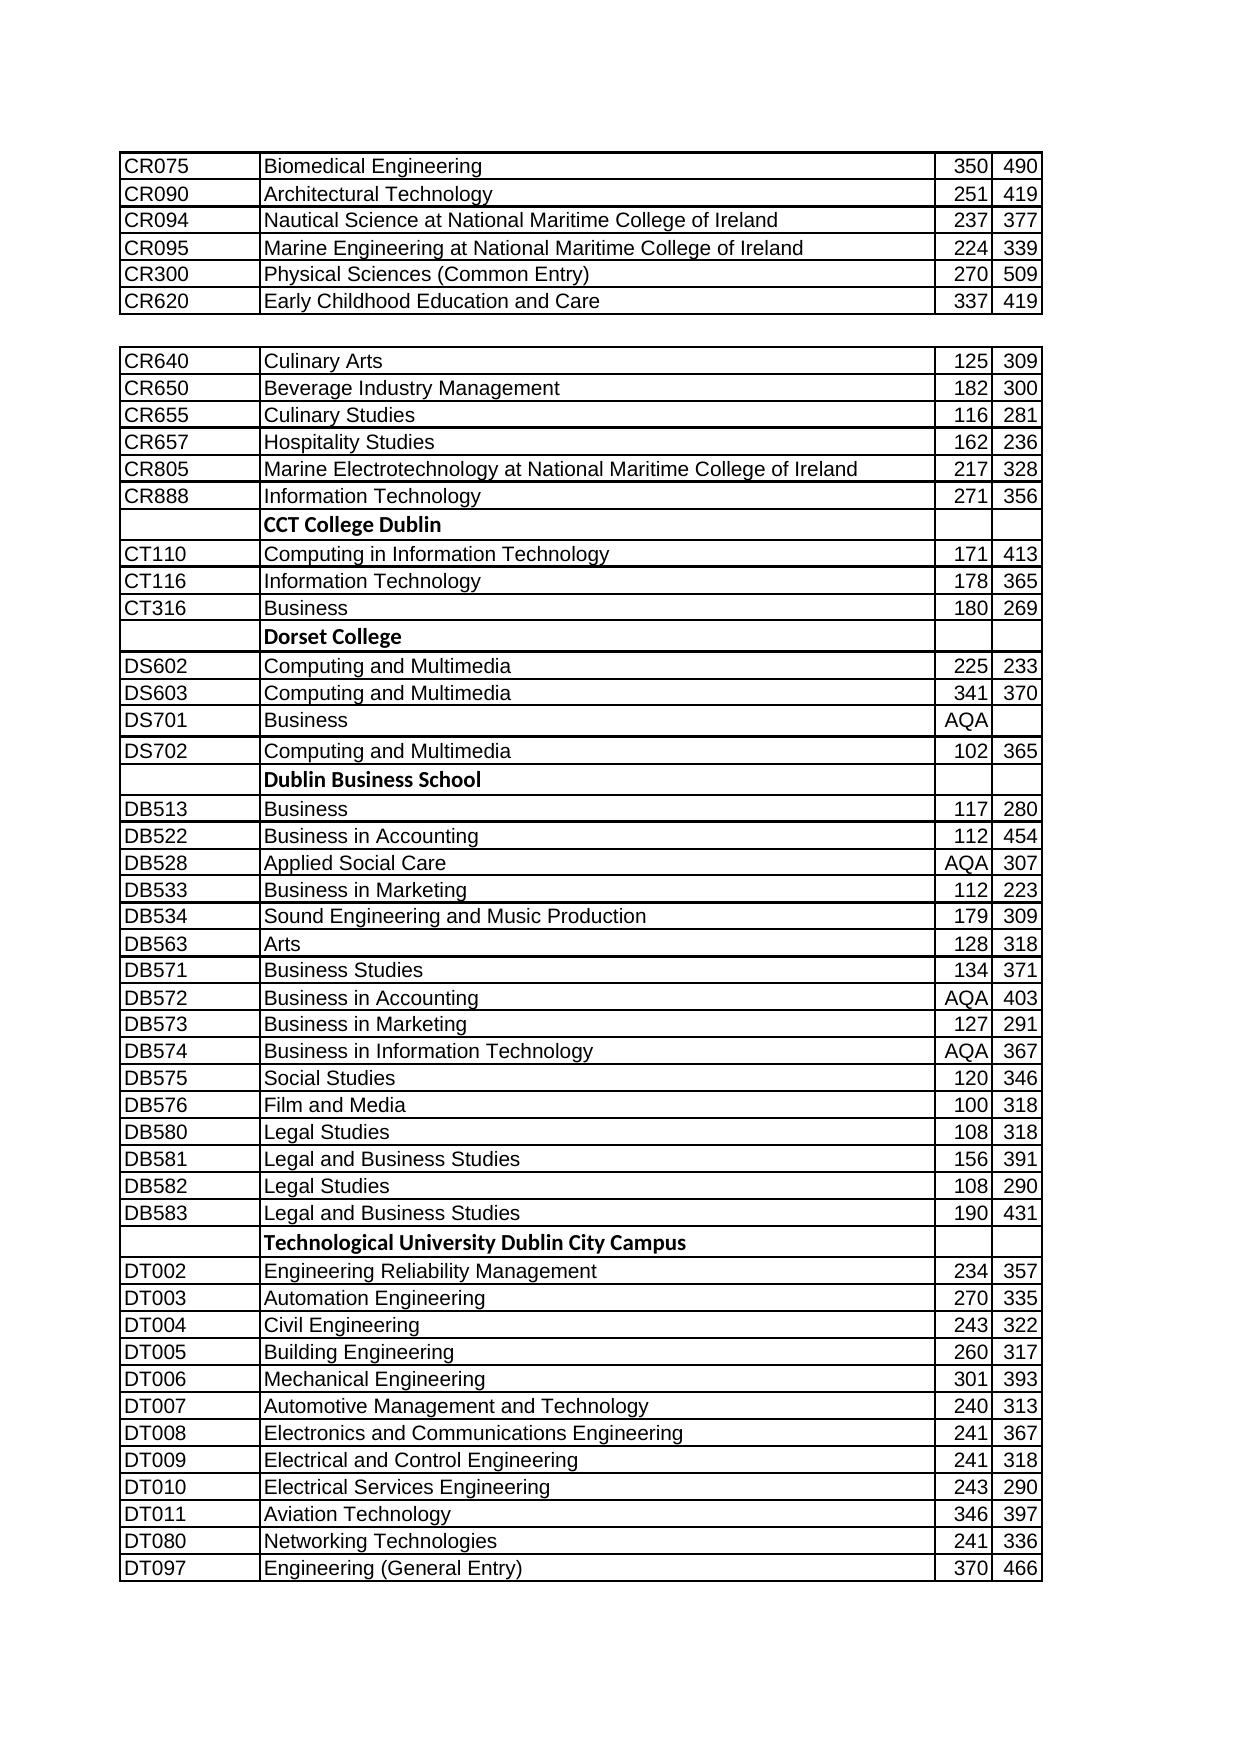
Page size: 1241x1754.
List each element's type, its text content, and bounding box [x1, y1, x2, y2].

table_cell DB573 [121, 1011, 259, 1036]
table_cell DB574 [121, 1038, 259, 1063]
table_cell Aviation Technology [261, 1501, 934, 1526]
table_cell DB575 [121, 1065, 259, 1090]
table_cell Computing and Multimedia [261, 738, 934, 762]
table_cell [121, 621, 259, 650]
table_cell 371 [993, 958, 1041, 982]
table_cell Architectural Technology [261, 180, 934, 205]
table_cell 269 [993, 595, 1041, 619]
table_cell 403 [993, 984, 1041, 1009]
table_cell 318 [993, 1092, 1041, 1117]
table_cell 241 [936, 1420, 991, 1445]
table_cell Computing and Multimedia [261, 680, 934, 704]
table_cell DB580 [121, 1119, 259, 1144]
table_cell 243 [936, 1312, 991, 1337]
table_cell CR620 [121, 288, 259, 313]
table_cell 190 [936, 1200, 991, 1225]
table_cell [993, 706, 1041, 735]
table_cell Electrical and Control Engineering [261, 1447, 934, 1472]
table_cell 393 [993, 1366, 1041, 1391]
table_cell Business in Marketing [261, 1011, 934, 1036]
table_cell 241 [936, 1447, 991, 1472]
table_cell 431 [993, 1200, 1041, 1225]
table_cell 350 [936, 154, 991, 178]
table_cell Biomedical Engineering [261, 154, 934, 178]
table_cell Business in Accounting [261, 984, 934, 1009]
table_cell Mechanical Engineering [261, 1366, 934, 1391]
table_cell CR095 [121, 234, 259, 259]
table_header 125 [936, 348, 991, 372]
table_cell [993, 621, 1041, 650]
table_cell DS702 [121, 738, 259, 762]
table_cell 127 [936, 1011, 991, 1036]
table_header CR640 [121, 348, 259, 372]
table_cell Automotive Management and Technology [261, 1393, 934, 1418]
table_cell DB581 [121, 1146, 259, 1171]
table_cell 356 [993, 483, 1041, 507]
table_cell 365 [993, 568, 1041, 592]
table_cell Legal and Business Studies [261, 1146, 934, 1171]
table_cell [121, 510, 259, 538]
table_cell DB576 [121, 1092, 259, 1117]
table_header 309 [993, 348, 1041, 372]
table_cell Legal Studies [261, 1119, 934, 1144]
table_cell Nautical Science at National Maritime College of Ireland [261, 208, 934, 232]
table_cell 117 [936, 796, 991, 820]
table_cell 162 [936, 429, 991, 453]
table_cell DT008 [121, 1420, 259, 1445]
table_cell CR657 [121, 429, 259, 453]
table_cell 290 [993, 1474, 1041, 1499]
table_cell Information Technology [261, 483, 934, 507]
table_cell DS603 [121, 680, 259, 704]
table_cell CR300 [121, 261, 259, 286]
table_cell 346 [936, 1501, 991, 1526]
table_cell 454 [993, 823, 1041, 847]
table_cell Beverage Industry Management [261, 375, 934, 399]
table_cell [993, 1227, 1041, 1256]
table_cell 490 [993, 154, 1041, 178]
table_cell 178 [936, 568, 991, 592]
table_cell Arts [261, 930, 934, 955]
table_cell 419 [993, 288, 1041, 313]
table_cell 116 [936, 402, 991, 426]
table_cell 341 [936, 680, 991, 704]
table_cell 270 [936, 261, 991, 286]
table_cell 336 [993, 1528, 1041, 1553]
table_cell DT002 [121, 1258, 259, 1283]
table_cell 179 [936, 904, 991, 928]
table_cell 370 [936, 1555, 991, 1580]
table_header Culinary Arts [261, 348, 934, 372]
table_cell Legal Studies [261, 1173, 934, 1198]
table_cell Hospitality Studies [261, 429, 934, 453]
table_cell Engineering Reliability Management [261, 1258, 934, 1283]
table_cell 317 [993, 1339, 1041, 1364]
table_cell [993, 765, 1041, 793]
table_cell AQA [936, 706, 991, 735]
table_cell DT003 [121, 1285, 259, 1310]
table_cell 339 [993, 234, 1041, 259]
table_cell Culinary Studies [261, 402, 934, 426]
table_cell 108 [936, 1119, 991, 1144]
table_cell Technological University Dublin City Campus [261, 1227, 934, 1256]
table_cell 313 [993, 1393, 1041, 1418]
table_cell DT010 [121, 1474, 259, 1499]
table_cell Civil Engineering [261, 1312, 934, 1337]
table_cell 223 [993, 876, 1041, 901]
table_cell 335 [993, 1285, 1041, 1310]
table_cell Marine Electrotechnology at National Maritime College of Ireland [261, 456, 934, 480]
table_cell DT005 [121, 1339, 259, 1364]
table_cell 281 [993, 402, 1041, 426]
table_cell 391 [993, 1146, 1041, 1171]
table_cell 328 [993, 456, 1041, 480]
table_cell [121, 1227, 259, 1256]
table_cell Physical Sciences (Common Entry) [261, 261, 934, 286]
table_cell 397 [993, 1501, 1041, 1526]
table_cell CR094 [121, 208, 259, 232]
table_cell 112 [936, 823, 991, 847]
table_cell 237 [936, 208, 991, 232]
table_cell 509 [993, 261, 1041, 286]
table_cell DB582 [121, 1173, 259, 1198]
table_cell CCT College Dublin [261, 510, 934, 538]
table_cell 318 [993, 1447, 1041, 1472]
table_cell [993, 510, 1041, 538]
table_cell 280 [993, 796, 1041, 820]
table_cell 301 [936, 1366, 991, 1391]
table_cell Automation Engineering [261, 1285, 934, 1310]
table_cell Information Technology [261, 568, 934, 592]
table_cell 233 [993, 653, 1041, 677]
table_cell Business Studies [261, 958, 934, 982]
table_cell CR888 [121, 483, 259, 507]
table_cell AQA [936, 850, 991, 874]
table_cell Computing and Multimedia [261, 653, 934, 677]
table_cell DT004 [121, 1312, 259, 1337]
table_cell 251 [936, 180, 991, 205]
table_cell 182 [936, 375, 991, 399]
table_cell 413 [993, 541, 1041, 565]
table_cell 322 [993, 1312, 1041, 1337]
table_cell 234 [936, 1258, 991, 1283]
table_cell 419 [993, 180, 1041, 205]
table_cell 309 [993, 904, 1041, 928]
table_cell 171 [936, 541, 991, 565]
table_cell DB513 [121, 796, 259, 820]
table_cell Sound Engineering and Music Production [261, 904, 934, 928]
table_cell 128 [936, 930, 991, 955]
table_cell DB572 [121, 984, 259, 1009]
table_cell 367 [993, 1038, 1041, 1063]
table_cell Dorset College [261, 621, 934, 650]
table_cell Engineering (General Entry) [261, 1555, 934, 1580]
table_cell 217 [936, 456, 991, 480]
table_cell Business in Accounting [261, 823, 934, 847]
table_cell 367 [993, 1420, 1041, 1445]
table_cell DT011 [121, 1501, 259, 1526]
table_cell DT006 [121, 1366, 259, 1391]
table_cell 466 [993, 1555, 1041, 1580]
table_cell Computing in Information Technology [261, 541, 934, 565]
table_cell Business [261, 706, 934, 735]
table_cell Business [261, 595, 934, 619]
table_cell Electrical Services Engineering [261, 1474, 934, 1499]
table_cell 271 [936, 483, 991, 507]
table_cell 260 [936, 1339, 991, 1364]
table_cell CR090 [121, 180, 259, 205]
table_cell 100 [936, 1092, 991, 1117]
table_cell CT110 [121, 541, 259, 565]
table_cell [121, 765, 259, 793]
table_cell 365 [993, 738, 1041, 762]
table_cell DB528 [121, 850, 259, 874]
table_cell 241 [936, 1528, 991, 1553]
table_cell 108 [936, 1173, 991, 1198]
table_cell [936, 765, 991, 793]
table_cell 236 [993, 429, 1041, 453]
table_cell 318 [993, 930, 1041, 955]
table_cell DB533 [121, 876, 259, 901]
table_cell Building Engineering [261, 1339, 934, 1364]
table_cell 243 [936, 1474, 991, 1499]
table_cell Networking Technologies [261, 1528, 934, 1553]
table_cell 134 [936, 958, 991, 982]
table_cell Social Studies [261, 1065, 934, 1090]
table_cell DS701 [121, 706, 259, 735]
table_cell 180 [936, 595, 991, 619]
table_cell 102 [936, 738, 991, 762]
table_cell DT080 [121, 1528, 259, 1553]
table_cell 337 [936, 288, 991, 313]
table_cell Legal and Business Studies [261, 1200, 934, 1225]
table_cell CR655 [121, 402, 259, 426]
table_cell 307 [993, 850, 1041, 874]
table_cell 112 [936, 876, 991, 901]
table_cell 357 [993, 1258, 1041, 1283]
table_cell DT097 [121, 1555, 259, 1580]
table_cell CR805 [121, 456, 259, 480]
table_cell DB583 [121, 1200, 259, 1225]
table_cell 318 [993, 1119, 1041, 1144]
table_cell [936, 1227, 991, 1256]
table_cell 370 [993, 680, 1041, 704]
table_cell [936, 510, 991, 538]
table_cell DB522 [121, 823, 259, 847]
table_cell Business [261, 796, 934, 820]
table_cell 225 [936, 653, 991, 677]
table_cell 240 [936, 1393, 991, 1418]
table_cell AQA [936, 984, 991, 1009]
table_cell DT007 [121, 1393, 259, 1418]
table_cell DS602 [121, 653, 259, 677]
table_cell CR650 [121, 375, 259, 399]
table_cell [936, 621, 991, 650]
table_cell Early Childhood Education and Care [261, 288, 934, 313]
table_cell CT116 [121, 568, 259, 592]
table_cell CT316 [121, 595, 259, 619]
table_cell 300 [993, 375, 1041, 399]
table_cell Dublin Business School [261, 765, 934, 793]
table_cell 224 [936, 234, 991, 259]
table_cell DB534 [121, 904, 259, 928]
table_cell Film and Media [261, 1092, 934, 1117]
table_cell DB571 [121, 958, 259, 982]
table_cell 120 [936, 1065, 991, 1090]
table_cell Electronics and Communications Engineering [261, 1420, 934, 1445]
table_cell Marine Engineering at National Maritime College of Ireland [261, 234, 934, 259]
table_cell 291 [993, 1011, 1041, 1036]
table_cell DT009 [121, 1447, 259, 1472]
table_cell Business in Marketing [261, 876, 934, 901]
table_cell AQA [936, 1038, 991, 1063]
table_cell 290 [993, 1173, 1041, 1198]
table_cell 377 [993, 208, 1041, 232]
table_cell 346 [993, 1065, 1041, 1090]
table_cell CR075 [121, 154, 259, 178]
table_cell 156 [936, 1146, 991, 1171]
table_cell Applied Social Care [261, 850, 934, 874]
table_cell 270 [936, 1285, 991, 1310]
table_cell Business in Information Technology [261, 1038, 934, 1063]
table_cell DB563 [121, 930, 259, 955]
